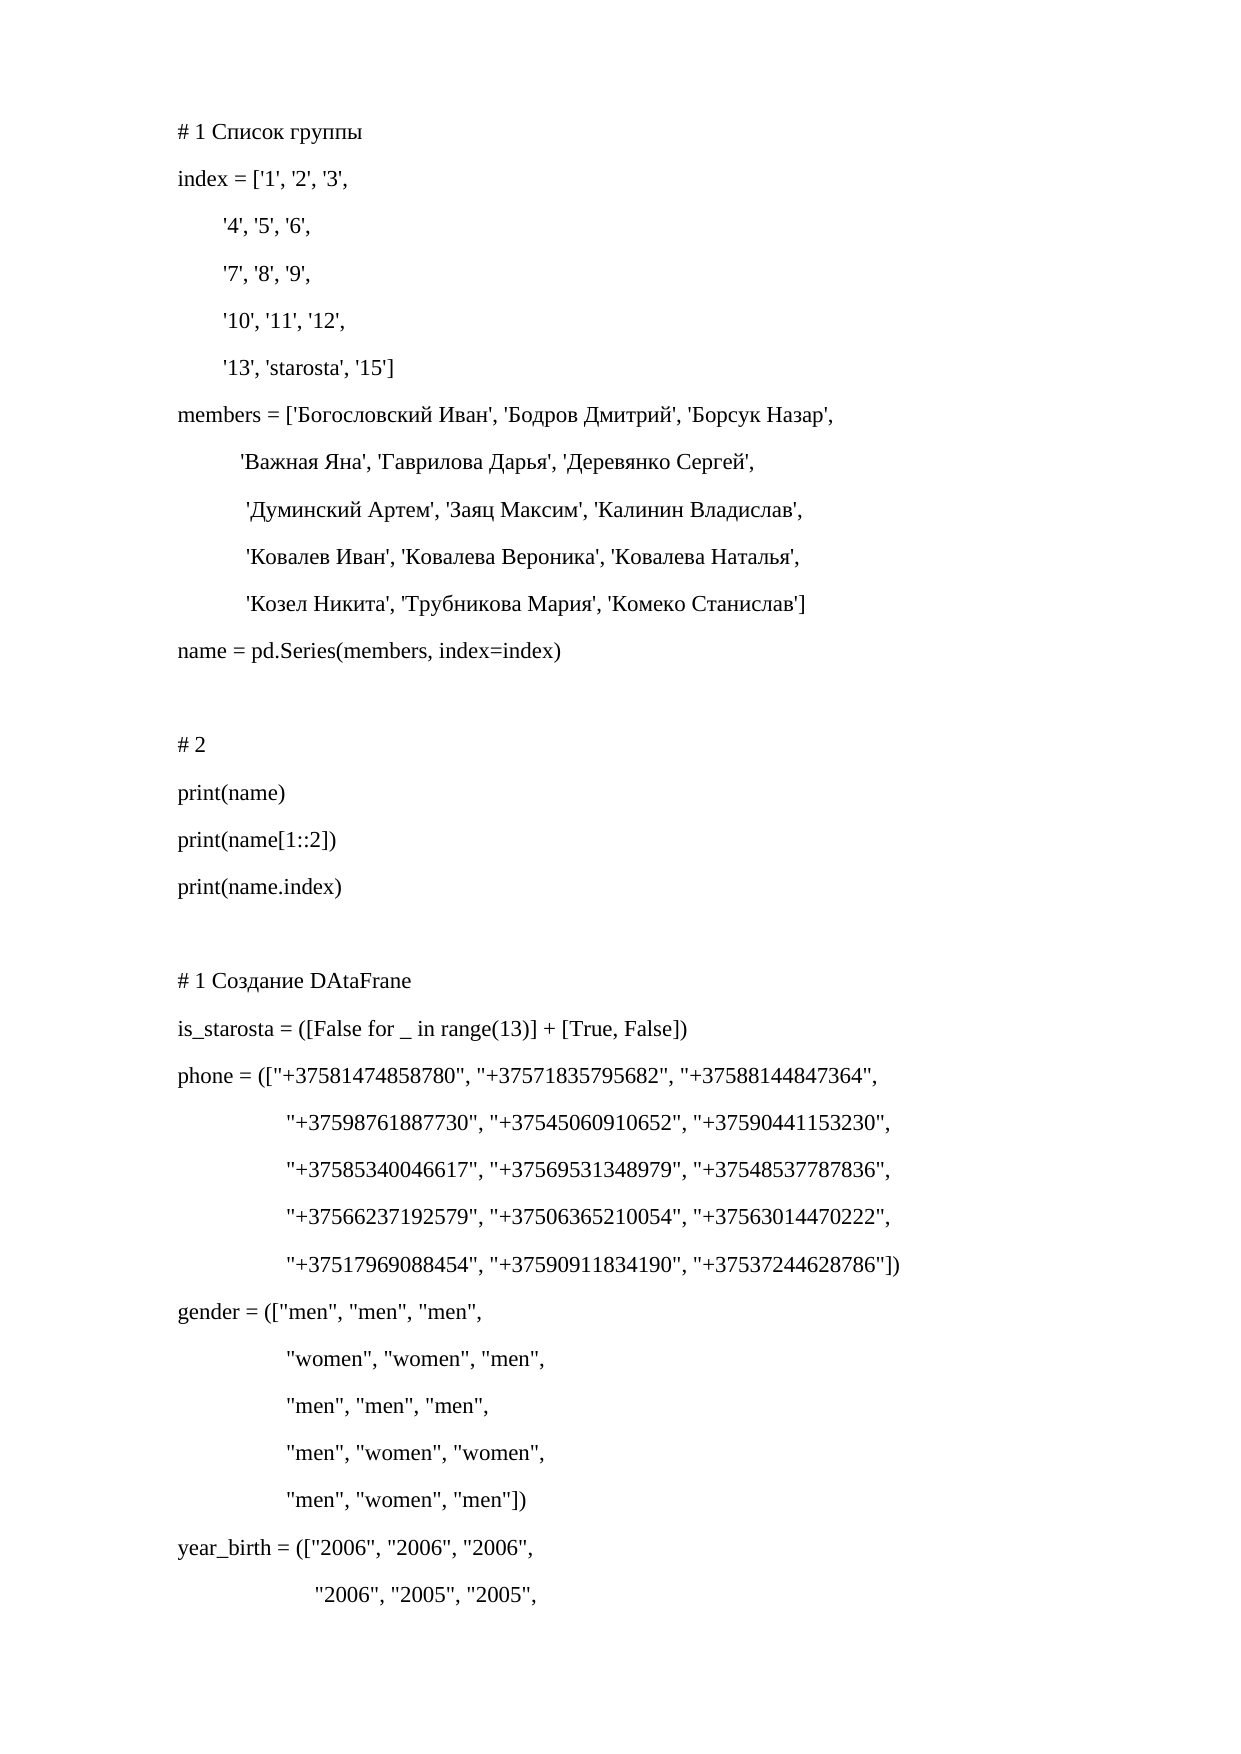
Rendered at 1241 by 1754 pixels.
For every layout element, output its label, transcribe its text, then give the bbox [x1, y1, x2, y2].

text print(name.index) [177, 873, 1181, 899]
text 'Козел Никита', 'Трубникова Мария', 'Комеко Станислав'] [177, 590, 1181, 616]
text '13', 'starosta', '15'] [177, 354, 1181, 380]
text "men", "men", "men", [177, 1392, 1181, 1418]
text # 1 Создание DAtaFrane [177, 967, 1181, 994]
text print(name[1::2]) [177, 826, 1181, 852]
text phone = (["+37581474858780", "+37571835795682", "+37588144847364", [177, 1062, 1181, 1088]
text 'Думинский Артем', 'Заяц Максим', 'Калинин Владислав', [177, 496, 1181, 522]
text is_starosta = ([False for _ in range(13)] + [True, False]) [177, 1015, 1181, 1041]
text 'Ковалев Иван', 'Ковалева Вероника', 'Ковалева Наталья', [177, 543, 1181, 569]
text members = ['Богословский Иван', 'Бодров Дмитрий', 'Борсук Назар', [177, 401, 1181, 428]
text name = pd.Series(members, index=index) [177, 637, 1181, 663]
text "2006", "2005", "2005", [177, 1581, 1181, 1607]
text "+37566237192579", "+37506365210054", "+37563014470222", [177, 1203, 1181, 1230]
text "+37585340046617", "+37569531348979", "+37548537787836", [177, 1156, 1181, 1183]
text '7', '8', '9', [177, 260, 1181, 286]
text 'Важная Яна', 'Гаврилова Дарья', 'Деревянко Сергей', [177, 448, 1181, 475]
text print(name) [177, 779, 1181, 805]
text # 1 Список группы [177, 118, 1181, 144]
text "+37517969088454", "+37590911834190", "+37537244628786"]) [177, 1251, 1181, 1277]
text "men", "women", "women", [177, 1439, 1181, 1466]
text gender = (["men", "men", "men", [177, 1298, 1181, 1324]
text year_birth = (["2006", "2006", "2006", [177, 1534, 1181, 1560]
text index = ['1', '2', '3', [177, 165, 1181, 192]
text # 2 [177, 732, 1181, 758]
text "women", "women", "men", [177, 1345, 1181, 1371]
text '4', '5', '6', [177, 212, 1181, 239]
text "men", "women", "men"]) [177, 1487, 1181, 1513]
text '10', '11', '12', [177, 307, 1181, 333]
text "+37598761887730", "+37545060910652", "+37590441153230", [177, 1109, 1181, 1135]
